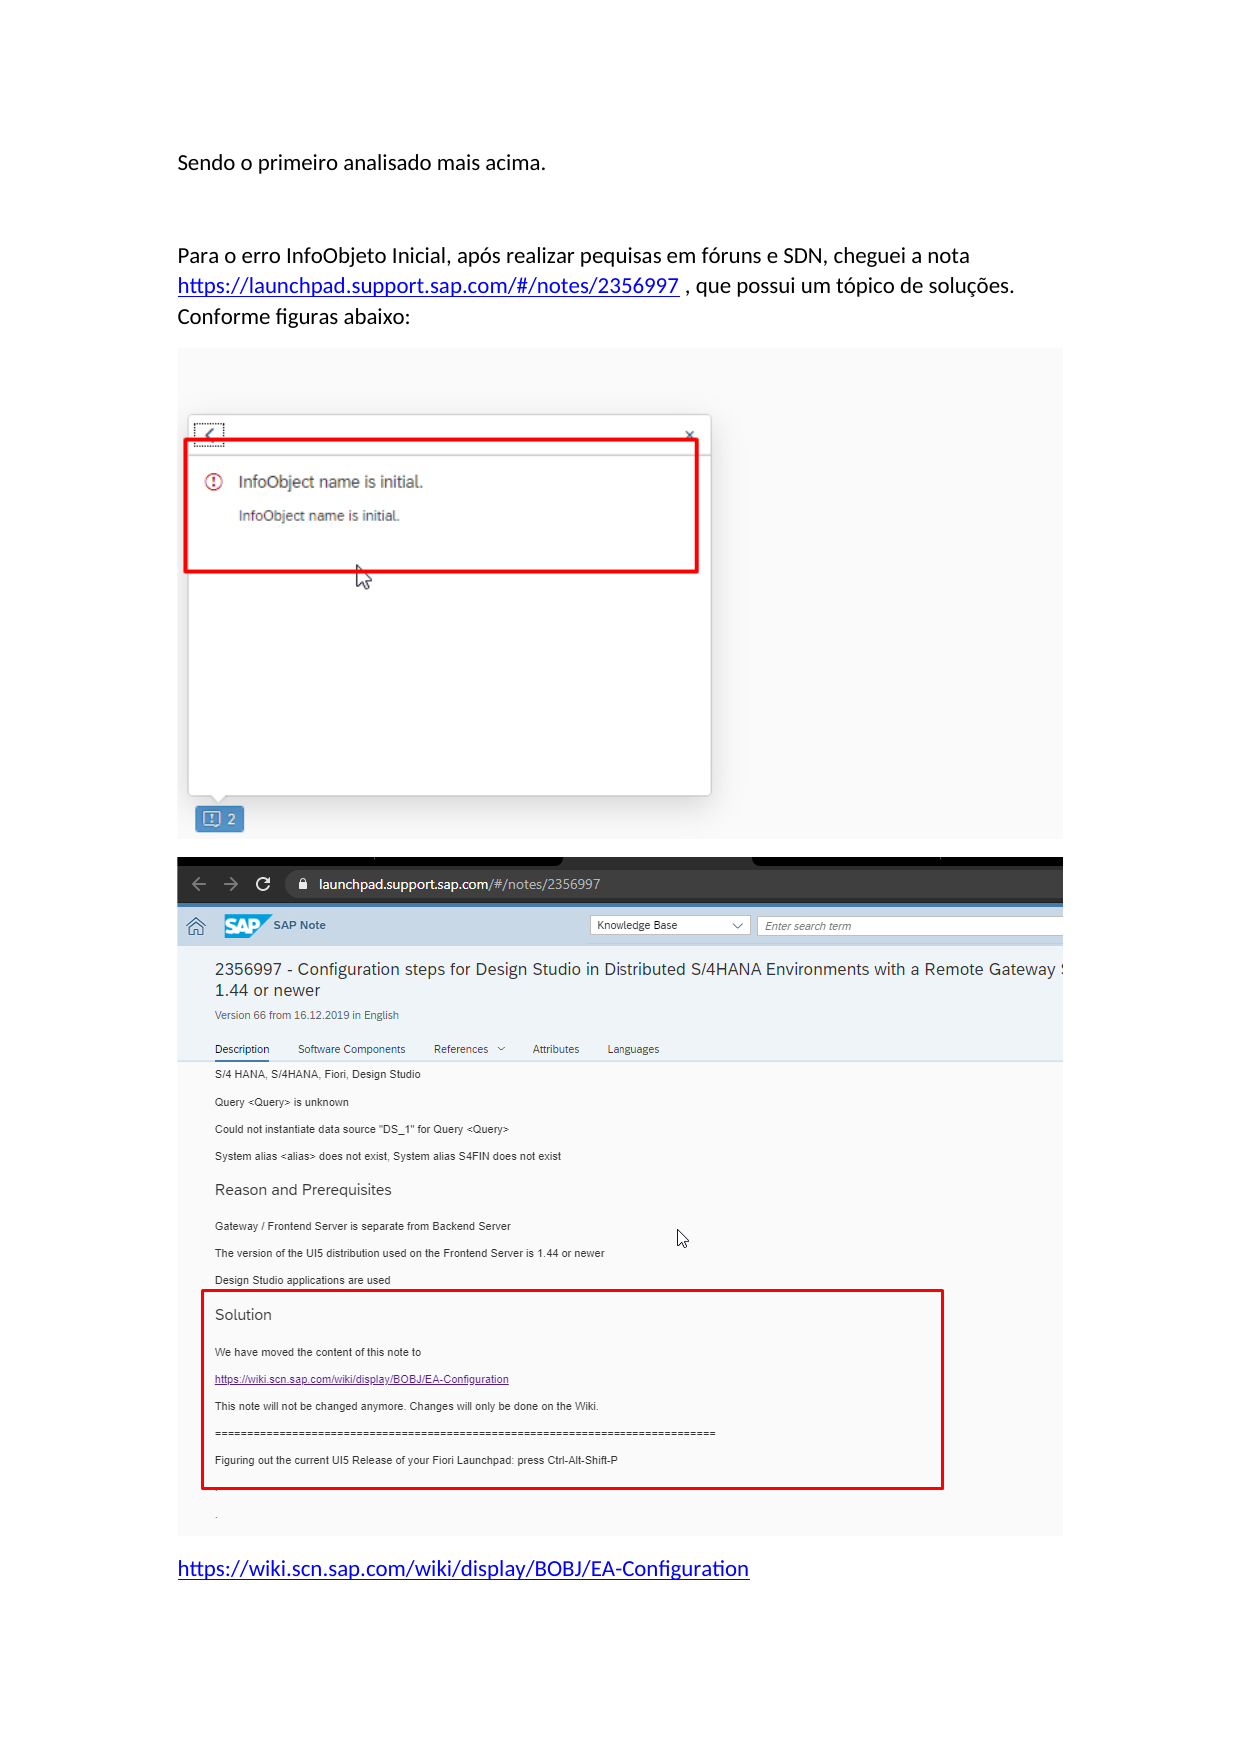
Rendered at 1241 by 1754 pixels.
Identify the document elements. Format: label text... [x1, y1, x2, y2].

text Para o erro InfoObjeto Inicial, após realizar pequisas em fóruns e SDN, cheguei a nota https://launchpad.support.sap.com/#/notes/2356997 , que possui um tópico de soluções. Conforme figuras abaixo: [177, 241, 1063, 330]
text Sendo o primeiro analisado mais acima. [177, 148, 1063, 176]
picture [177, 857, 1063, 1536]
text https://wiki.scn.sap.com/wiki/display/BOBJ/EA-Configuration [177, 1554, 1063, 1583]
picture [177, 348, 1063, 839]
